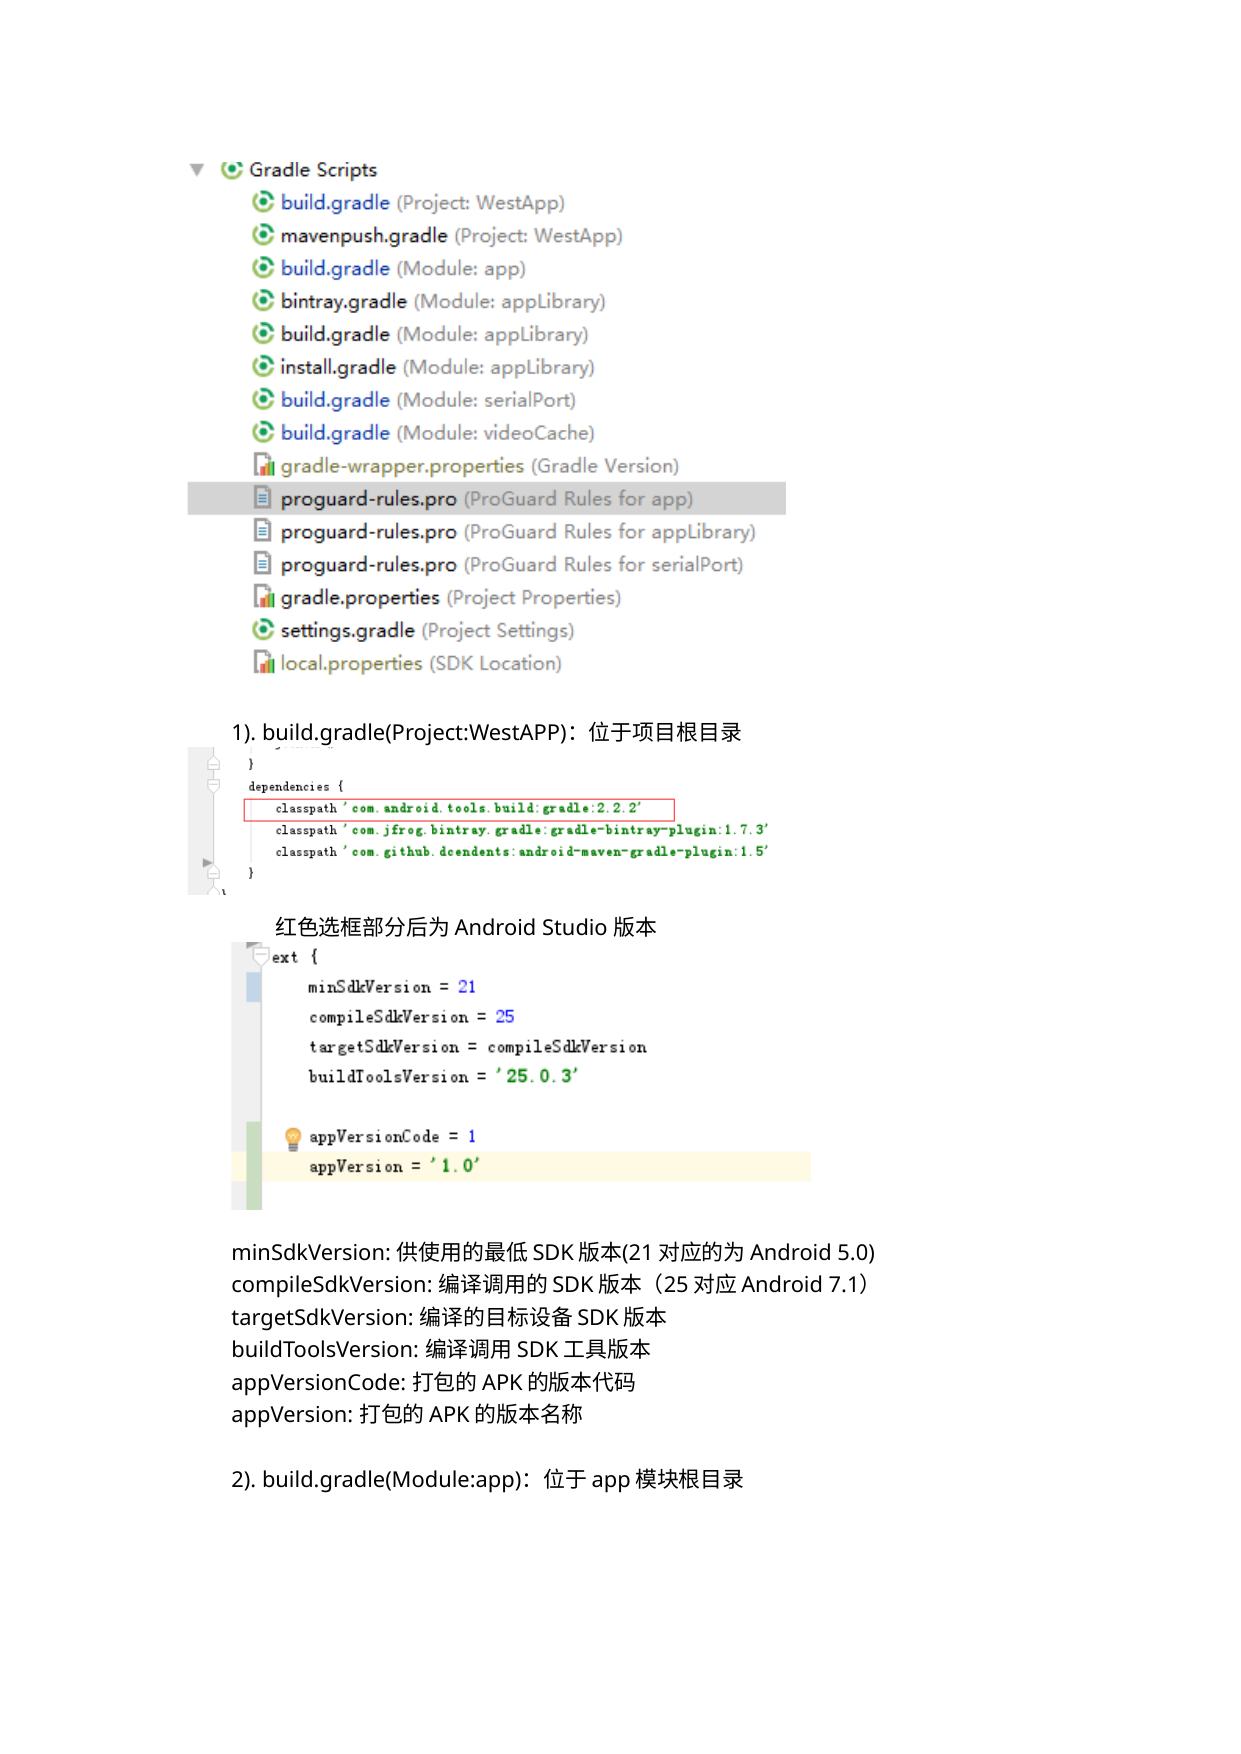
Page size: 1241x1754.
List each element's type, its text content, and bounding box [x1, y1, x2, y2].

picture [187, 162, 786, 700]
text targetSdkVersion: 编译的目标设备SDK版本 [187, 1299, 1053, 1332]
picture [231, 942, 811, 1210]
text appVersionCode: 打包的APK的版本代码 [187, 1364, 1053, 1397]
text compileSdkVersion: 编译调用的SDK版本（25对应Android 7.1） [187, 1267, 1053, 1299]
text 1). build.gradle(Project:WestAPP)：位于项目根目录 [187, 714, 1053, 747]
text appVersion: 打包的APK的版本名称 [187, 1397, 1053, 1429]
text buildToolsVersion: 编译调用SDK 工具版本 [187, 1332, 1053, 1364]
text minSdkVersion: 供使用的最低SDK版本(21对应的为Android 5.0) [187, 1234, 1053, 1267]
picture [187, 747, 835, 895]
text 红色选框部分后为Android Studio 版本 [187, 909, 1053, 942]
text 2). build.gradle(Module:app)：位于app模块根目录 [187, 1462, 1053, 1494]
